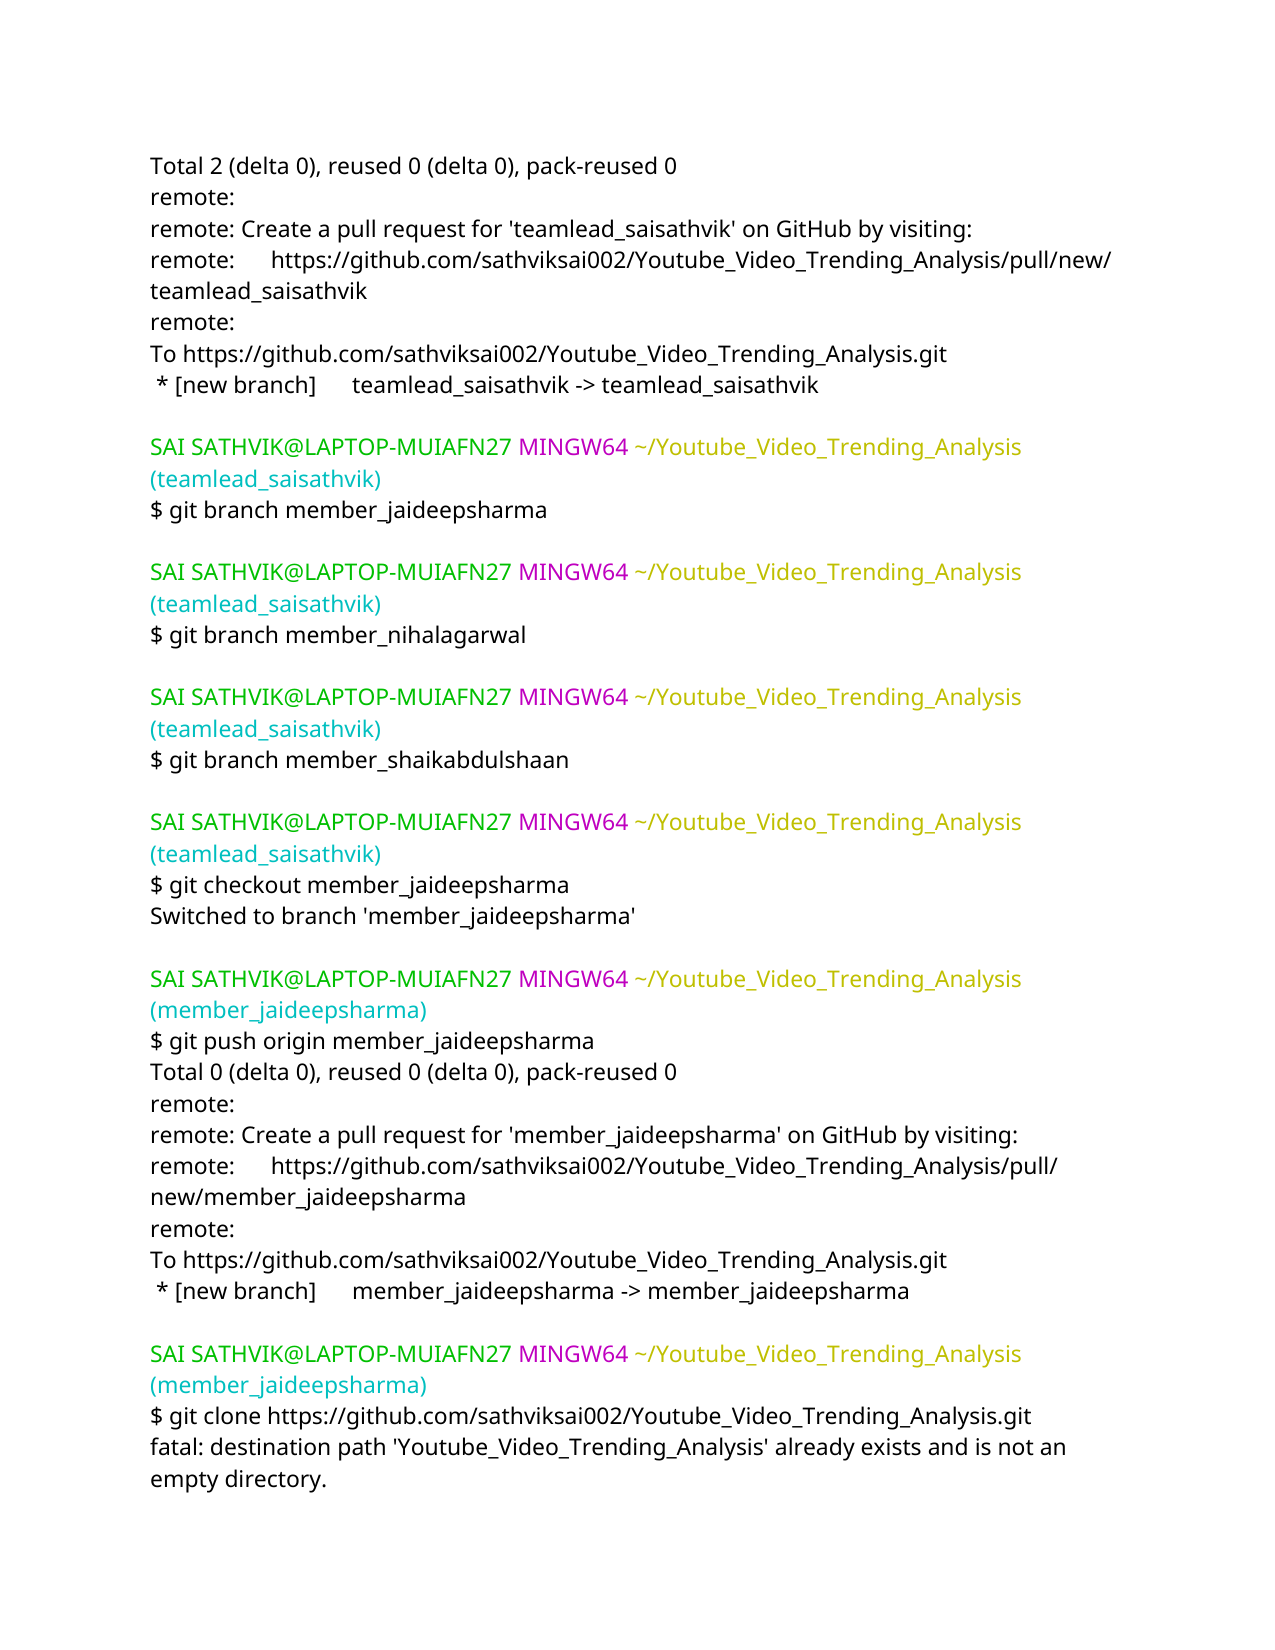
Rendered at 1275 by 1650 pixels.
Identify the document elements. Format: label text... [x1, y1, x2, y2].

text Total 2 (delta 0), reused 0 (delta 0), pack-reused 0 [150, 150, 1125, 181]
text SAI SATHVIK@LAPTOP-MUIAFN27 MINGW64 ~/Youtube_Video_Trending_Analysis (teamlead_saisathvik) [150, 556, 1125, 619]
text remote: [150, 181, 1125, 212]
text Switched to branch 'member_jaideepsharma' [150, 900, 1125, 931]
text remote: [150, 306, 1125, 337]
text remote: https://github.com/sathviksai002/Youtube_Video_Trending_Analysis/pull/new/member_jaideepsharma [150, 1150, 1125, 1212]
text $ git branch member_nihalagarwal [150, 619, 1125, 650]
text $ git checkout member_jaideepsharma [150, 869, 1125, 900]
text remote: [150, 1212, 1125, 1244]
text To https://github.com/sathviksai002/Youtube_Video_Trending_Analysis.git [150, 337, 1125, 369]
text remote: https://github.com/sathviksai002/Youtube_Video_Trending_Analysis/pull/new/teamlead_saisathvik [150, 244, 1125, 306]
text $ git push origin member_jaideepsharma [150, 1025, 1125, 1056]
text remote: [150, 1087, 1125, 1119]
text fatal: destination path 'Youtube_Video_Trending_Analysis' already exists and is not an empty directory. [150, 1431, 1125, 1494]
text Total 0 (delta 0), reused 0 (delta 0), pack-reused 0 [150, 1056, 1125, 1087]
text $ git branch member_shaikabdulshaan [150, 744, 1125, 775]
text remote: Create a pull request for 'member_jaideepsharma' on GitHub by visiting: [150, 1119, 1125, 1150]
text $ git branch member_jaideepsharma [150, 494, 1125, 525]
text remote: Create a pull request for 'teamlead_saisathvik' on GitHub by visiting: [150, 212, 1125, 244]
text SAI SATHVIK@LAPTOP-MUIAFN27 MINGW64 ~/Youtube_Video_Trending_Analysis (member_jaideepsharma) [150, 1337, 1125, 1400]
text To https://github.com/sathviksai002/Youtube_Video_Trending_Analysis.git [150, 1244, 1125, 1275]
text SAI SATHVIK@LAPTOP-MUIAFN27 MINGW64 ~/Youtube_Video_Trending_Analysis (teamlead_saisathvik) [150, 806, 1125, 869]
text * [new branch] teamlead_saisathvik -> teamlead_saisathvik [150, 369, 1125, 400]
text SAI SATHVIK@LAPTOP-MUIAFN27 MINGW64 ~/Youtube_Video_Trending_Analysis (teamlead_saisathvik) [150, 681, 1125, 744]
text SAI SATHVIK@LAPTOP-MUIAFN27 MINGW64 ~/Youtube_Video_Trending_Analysis (teamlead_saisathvik) [150, 431, 1125, 494]
text SAI SATHVIK@LAPTOP-MUIAFN27 MINGW64 ~/Youtube_Video_Trending_Analysis (member_jaideepsharma) [150, 962, 1125, 1025]
text $ git clone https://github.com/sathviksai002/Youtube_Video_Trending_Analysis.git [150, 1400, 1125, 1431]
text * [new branch] member_jaideepsharma -> member_jaideepsharma [150, 1275, 1125, 1306]
